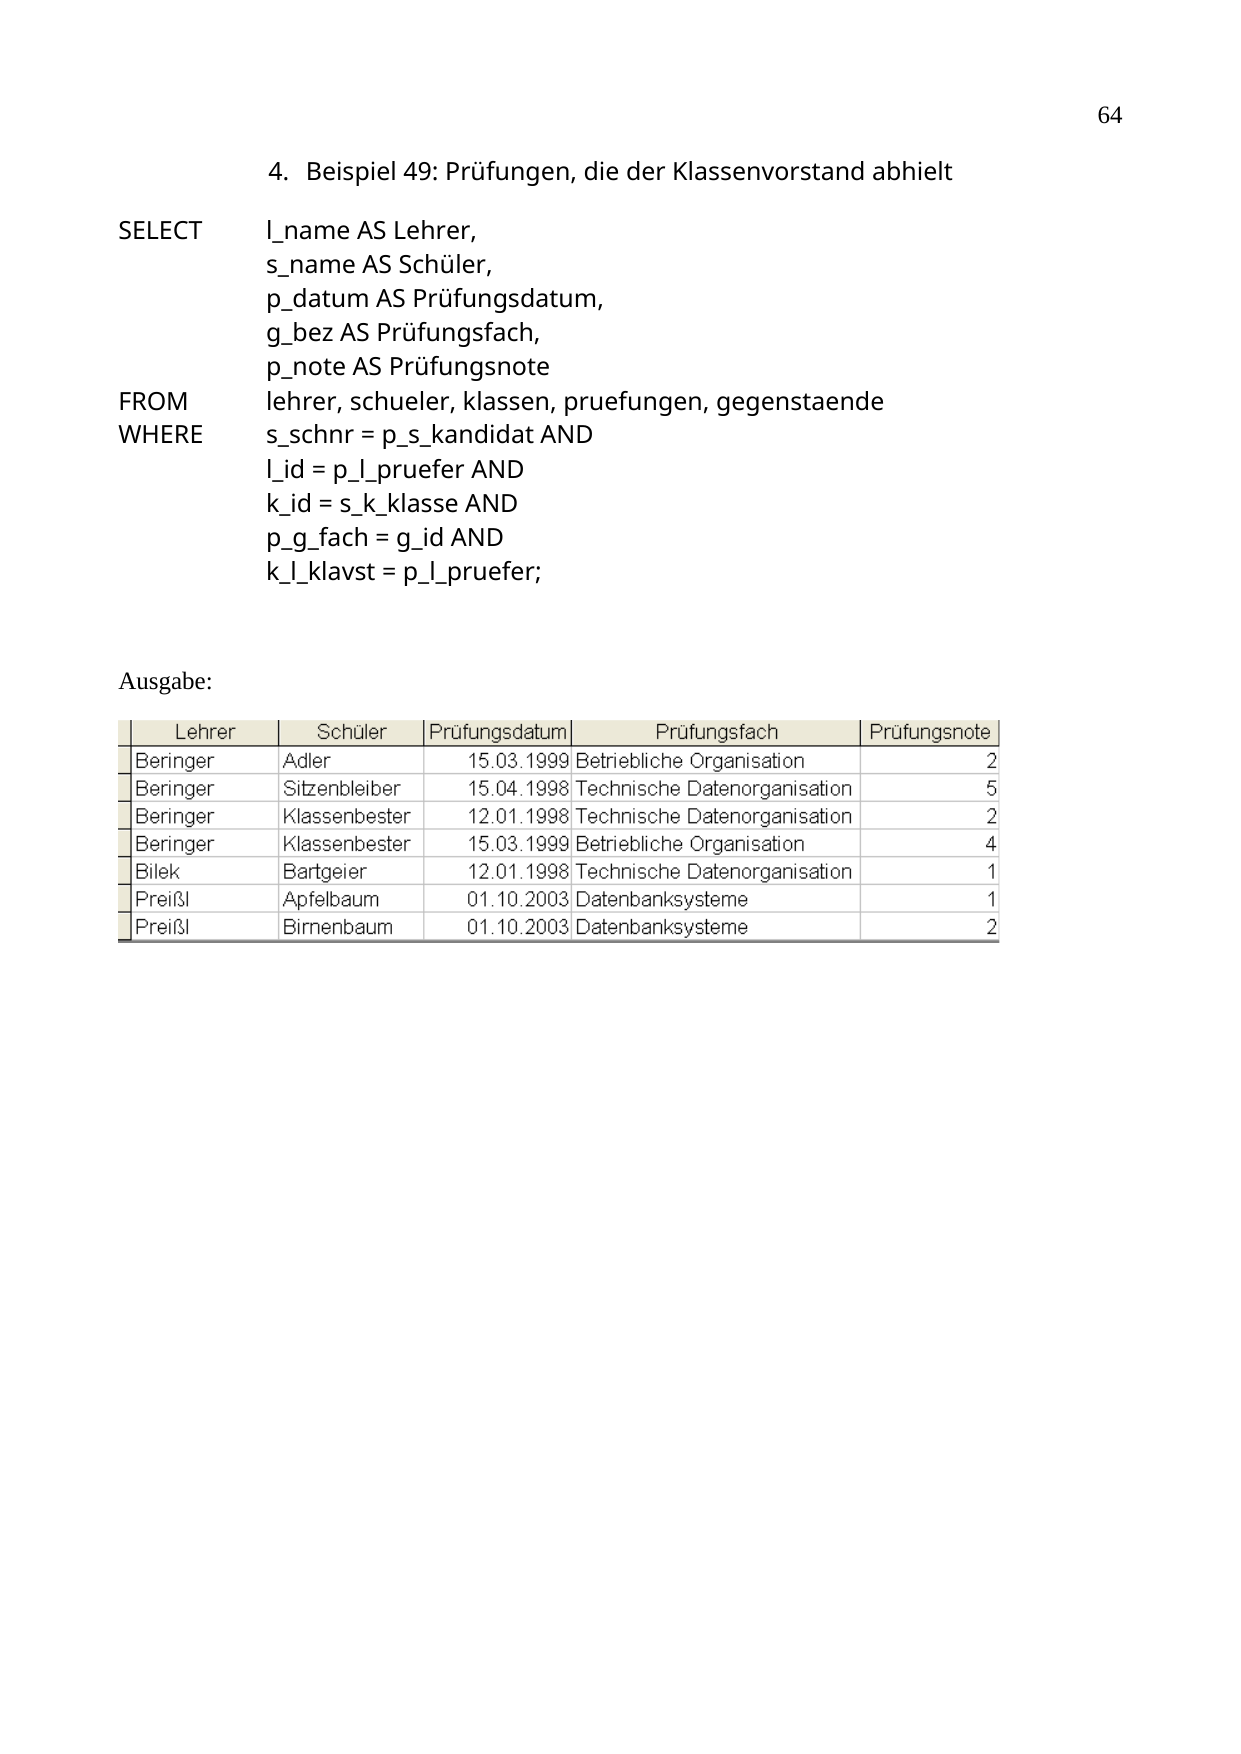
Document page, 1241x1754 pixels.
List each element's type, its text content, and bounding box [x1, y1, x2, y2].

subtitle Beispiel 49: Prüfungen, die der Klassenvorstand abhielt [268, 154, 1122, 188]
text SELECT l_name AS Lehrer, s_name AS Schüler, p_datum AS Prüfungsdatum, g_bez AS Prüfungsfach, p_note AS Prüfungsnote FROM lehrer, schueler, klassen, pruefungen, gegenstaende WHERE s_schnr = p_s_kandidat AND l_id = p_l_pruefer AND k_id = s_k_klasse AND p_g_fach = g_id AND k_l_klavst = p_l_pruefer; [118, 213, 1122, 587]
text Ausgabe: [118, 666, 1122, 695]
picture [118, 720, 1000, 943]
